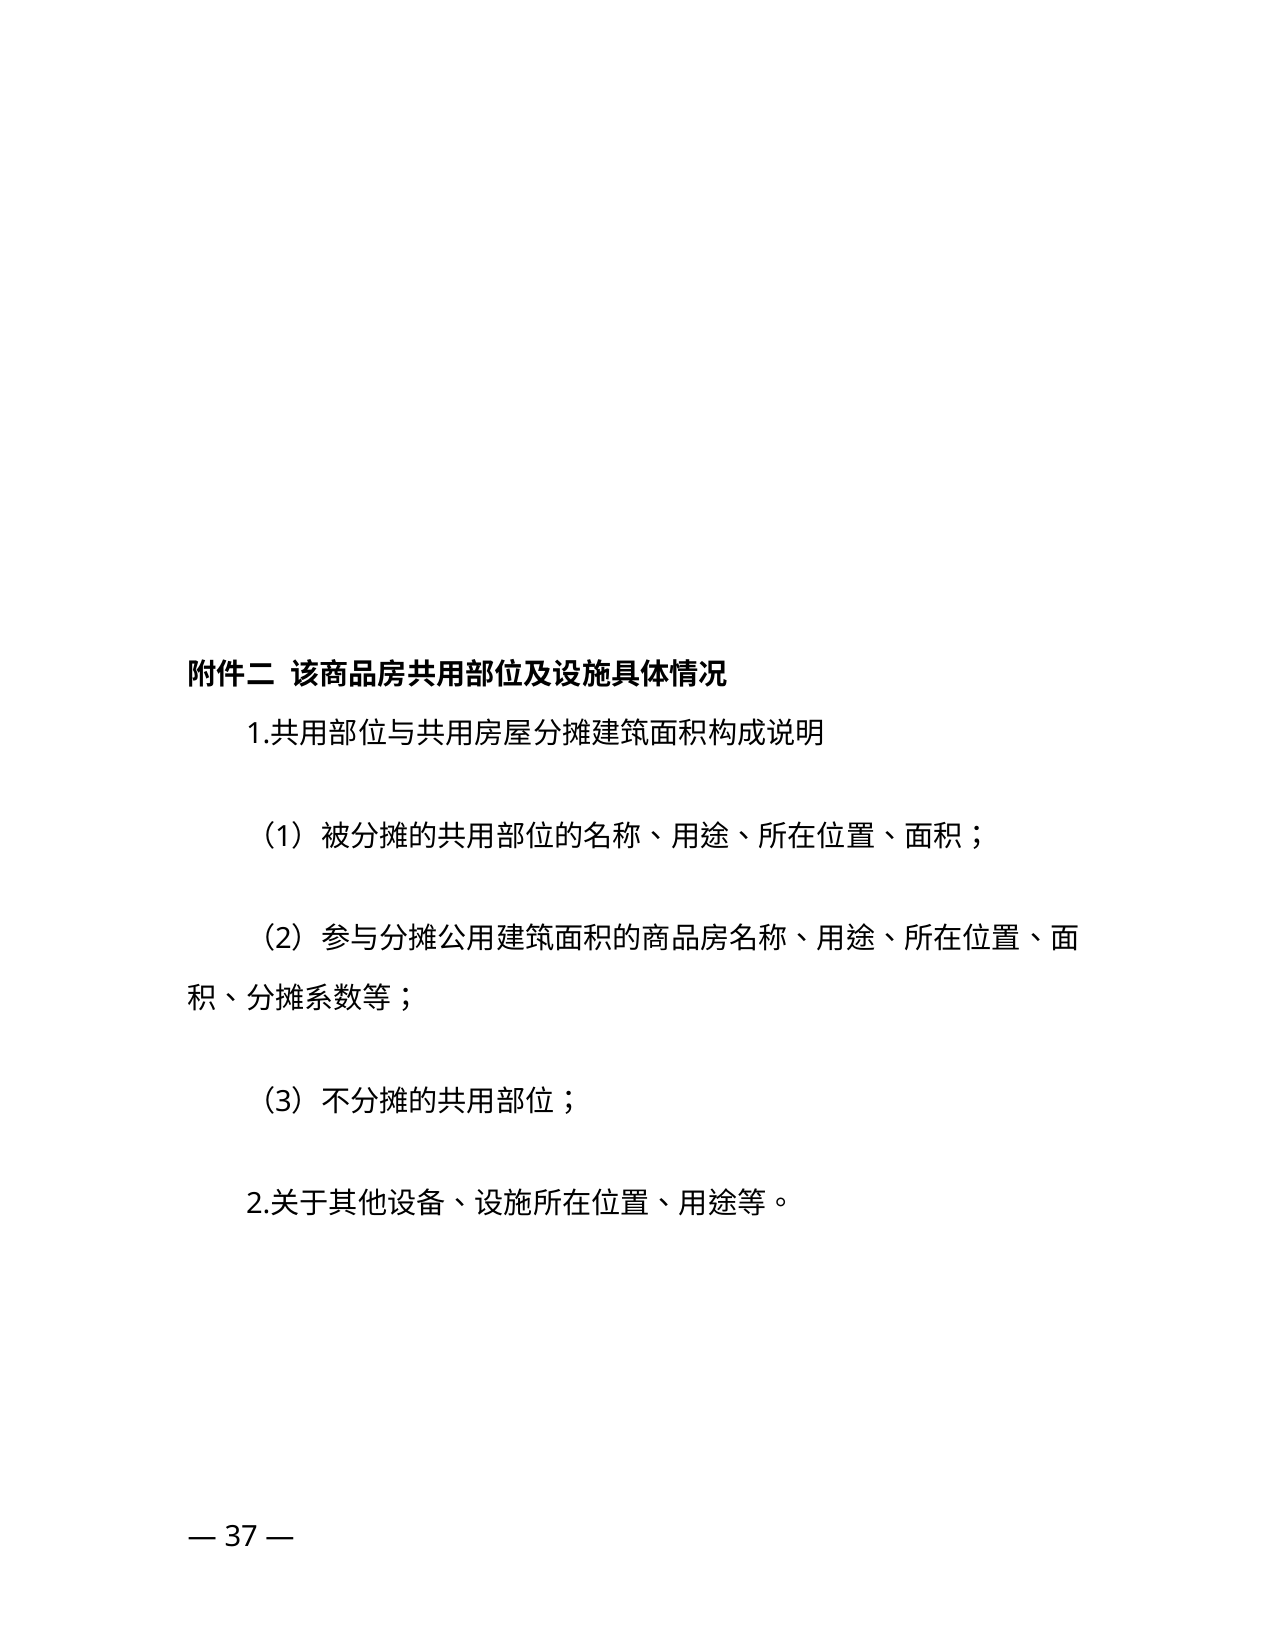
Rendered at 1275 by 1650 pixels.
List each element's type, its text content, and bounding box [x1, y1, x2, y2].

text （2）参与分摊公用建筑面积的商品房名称、用途、所在位置、面积、分摊系数等； [187, 918, 1087, 1017]
text （3）不分摊的共用部位； [187, 1080, 1087, 1119]
text 2.关于其他设备、设施所在位置、用途等。 [187, 1182, 1087, 1222]
text 1.共用部位与共用房屋分摊建筑面积构成说明 [187, 713, 1087, 752]
text （1）被分摊的共用部位的名称、用途、所在位置、面积； [187, 815, 1087, 855]
text 附件二 该商品房共用部位及设施具体情况 [187, 653, 1087, 693]
